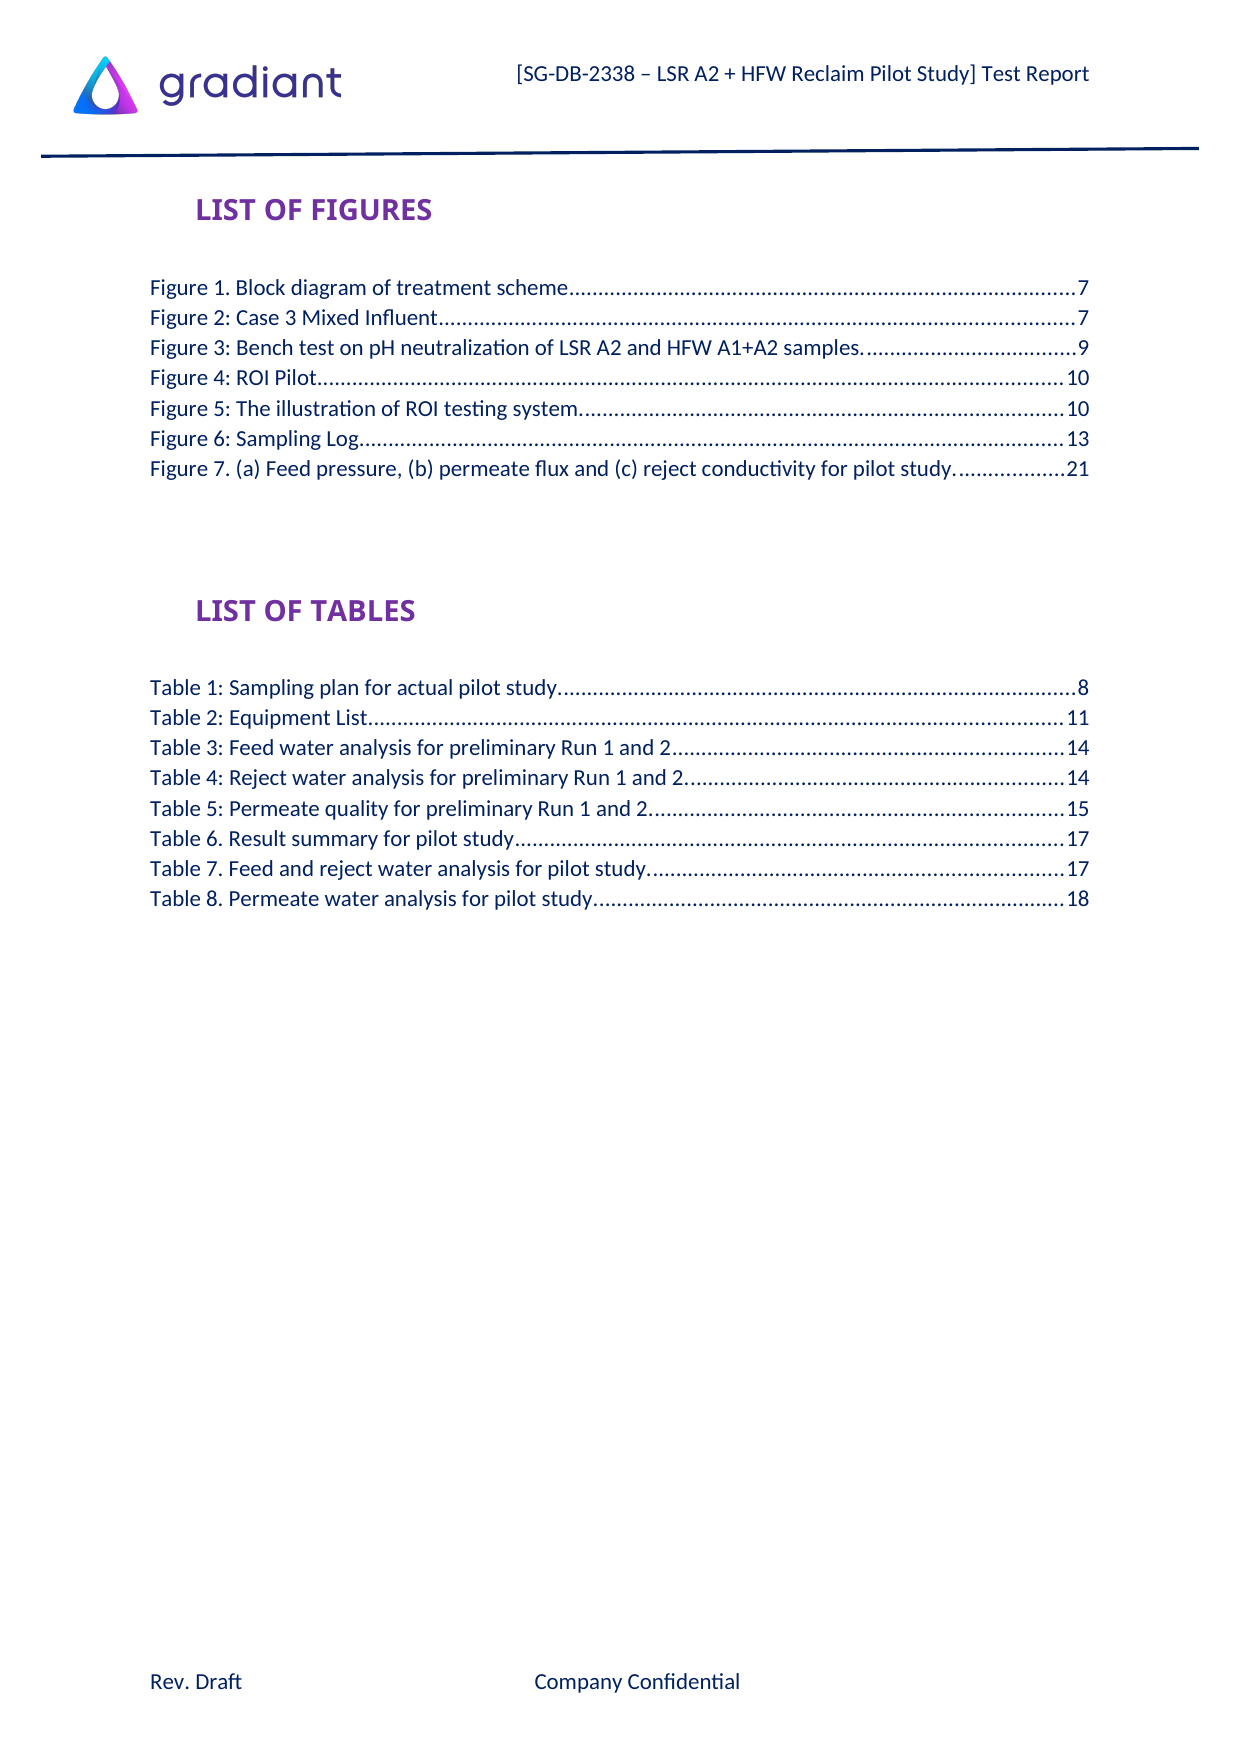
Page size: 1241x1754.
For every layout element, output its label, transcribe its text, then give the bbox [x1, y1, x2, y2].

subtitle List of Tables [195, 590, 1090, 629]
text Figure 4: ROI Pilot 10 [150, 363, 1090, 391]
text Table 5: Permeate quality for preliminary Run 1 and 2. 15 [150, 794, 1090, 822]
text Figure 1. Block diagram of treatment scheme 7 [150, 273, 1090, 301]
text Table 6. Result summary for pilot study 17 [150, 824, 1090, 852]
text Table 8. Permeate water analysis for pilot study. 18 [150, 884, 1090, 912]
text Figure 3: Bench test on pH neutralization of LSR A2 and HFW A1+A2 samples. 9 [150, 333, 1090, 361]
text Table 7. Feed and reject water analysis for pilot study. 17 [150, 854, 1090, 882]
text Figure 6: Sampling Log 13 [150, 424, 1090, 452]
subtitle List of Figures [195, 190, 1090, 229]
text Table 1: Sampling plan for actual pilot study. 8 [150, 673, 1090, 701]
text Table 2: Equipment List 11 [150, 703, 1090, 731]
text Figure 7. (a) Feed pressure, (b) permeate flux and (c) reject conductivity for pilot study. 21 [150, 454, 1090, 482]
picture [73, 56, 342, 115]
text Figure 5: The illustration of ROI testing system. 10 [150, 394, 1090, 422]
text Figure 2: Case 3 Mixed Influent 7 [150, 303, 1090, 331]
text Table 3: Feed water analysis for preliminary Run 1 and 2 14 [150, 733, 1090, 761]
text Table 4: Reject water analysis for preliminary Run 1 and 2. 14 [150, 763, 1090, 792]
